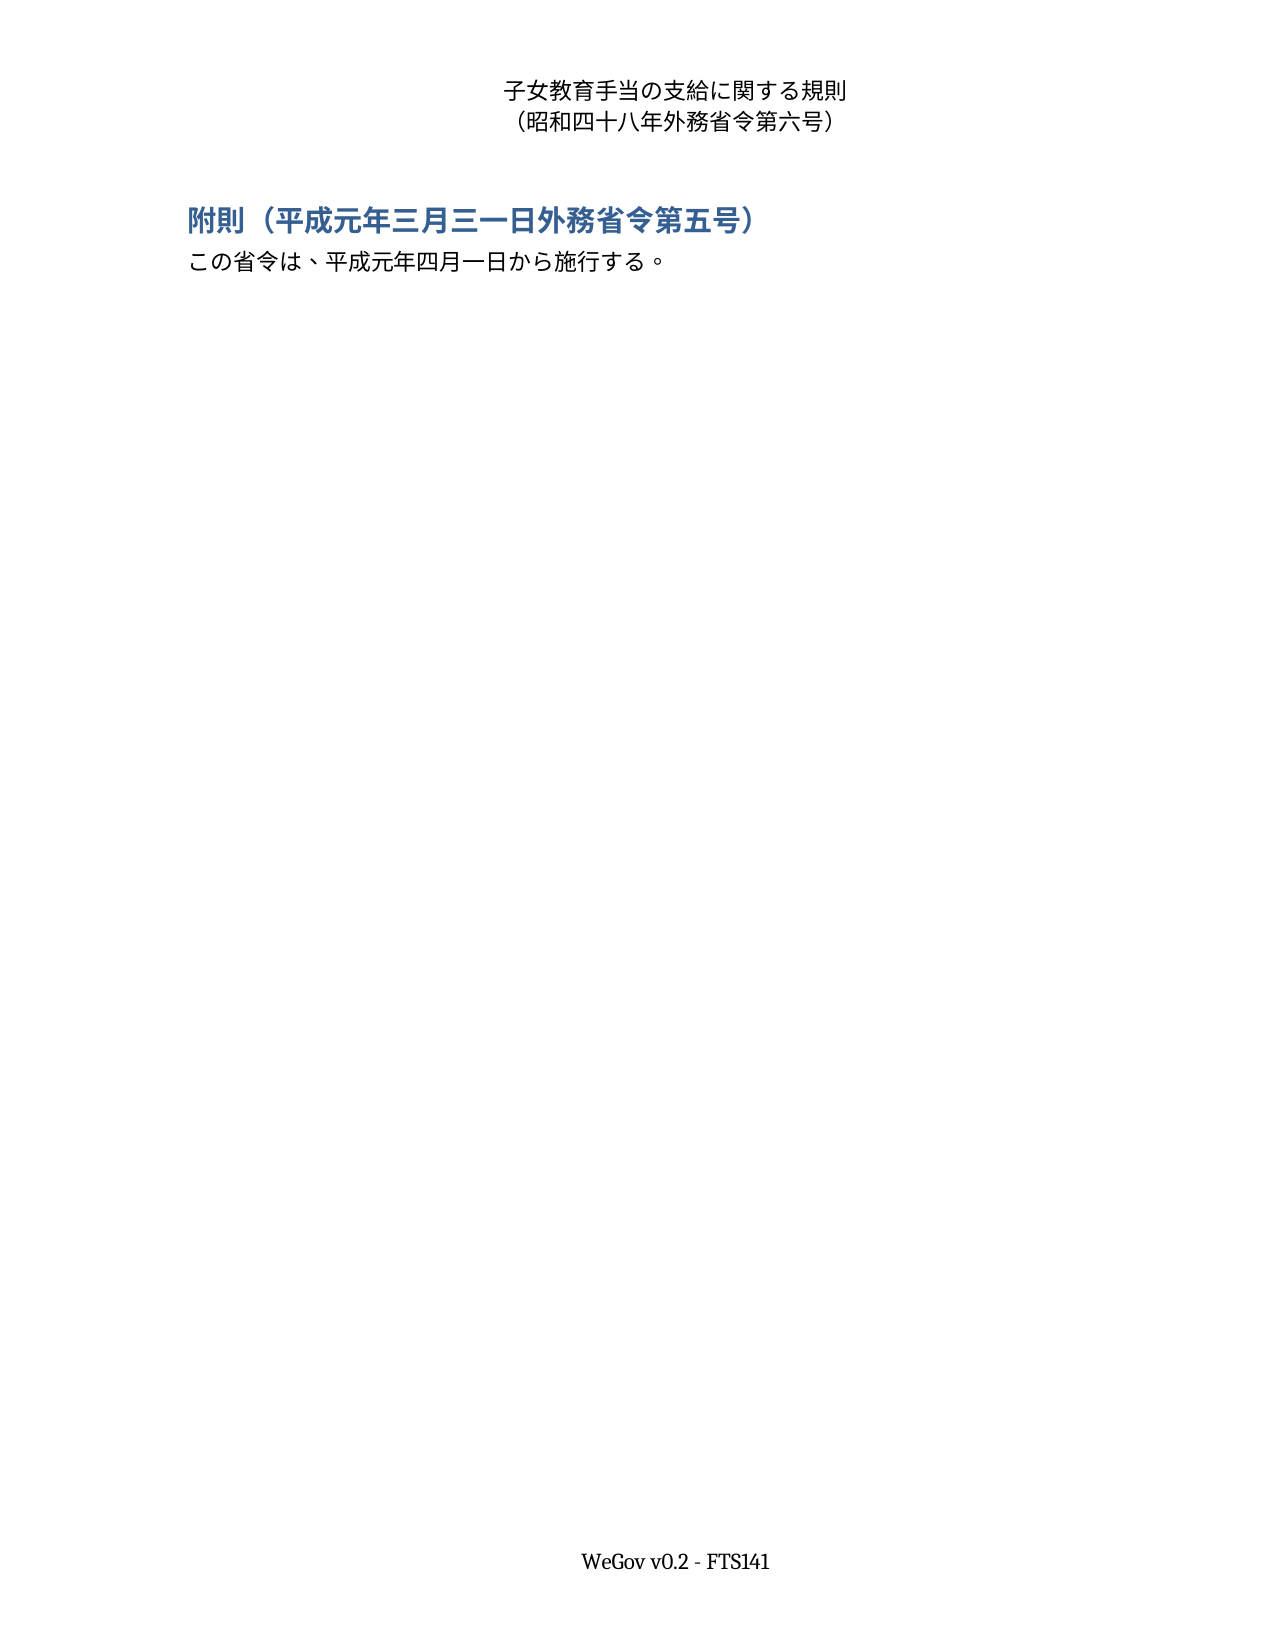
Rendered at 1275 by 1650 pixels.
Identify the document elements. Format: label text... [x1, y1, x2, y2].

text この省令は、平成元年四月一日から施行する。 [187, 246, 1087, 277]
subtitle 附則（平成元年三月三一日外務省令第五号） [187, 200, 1087, 240]
